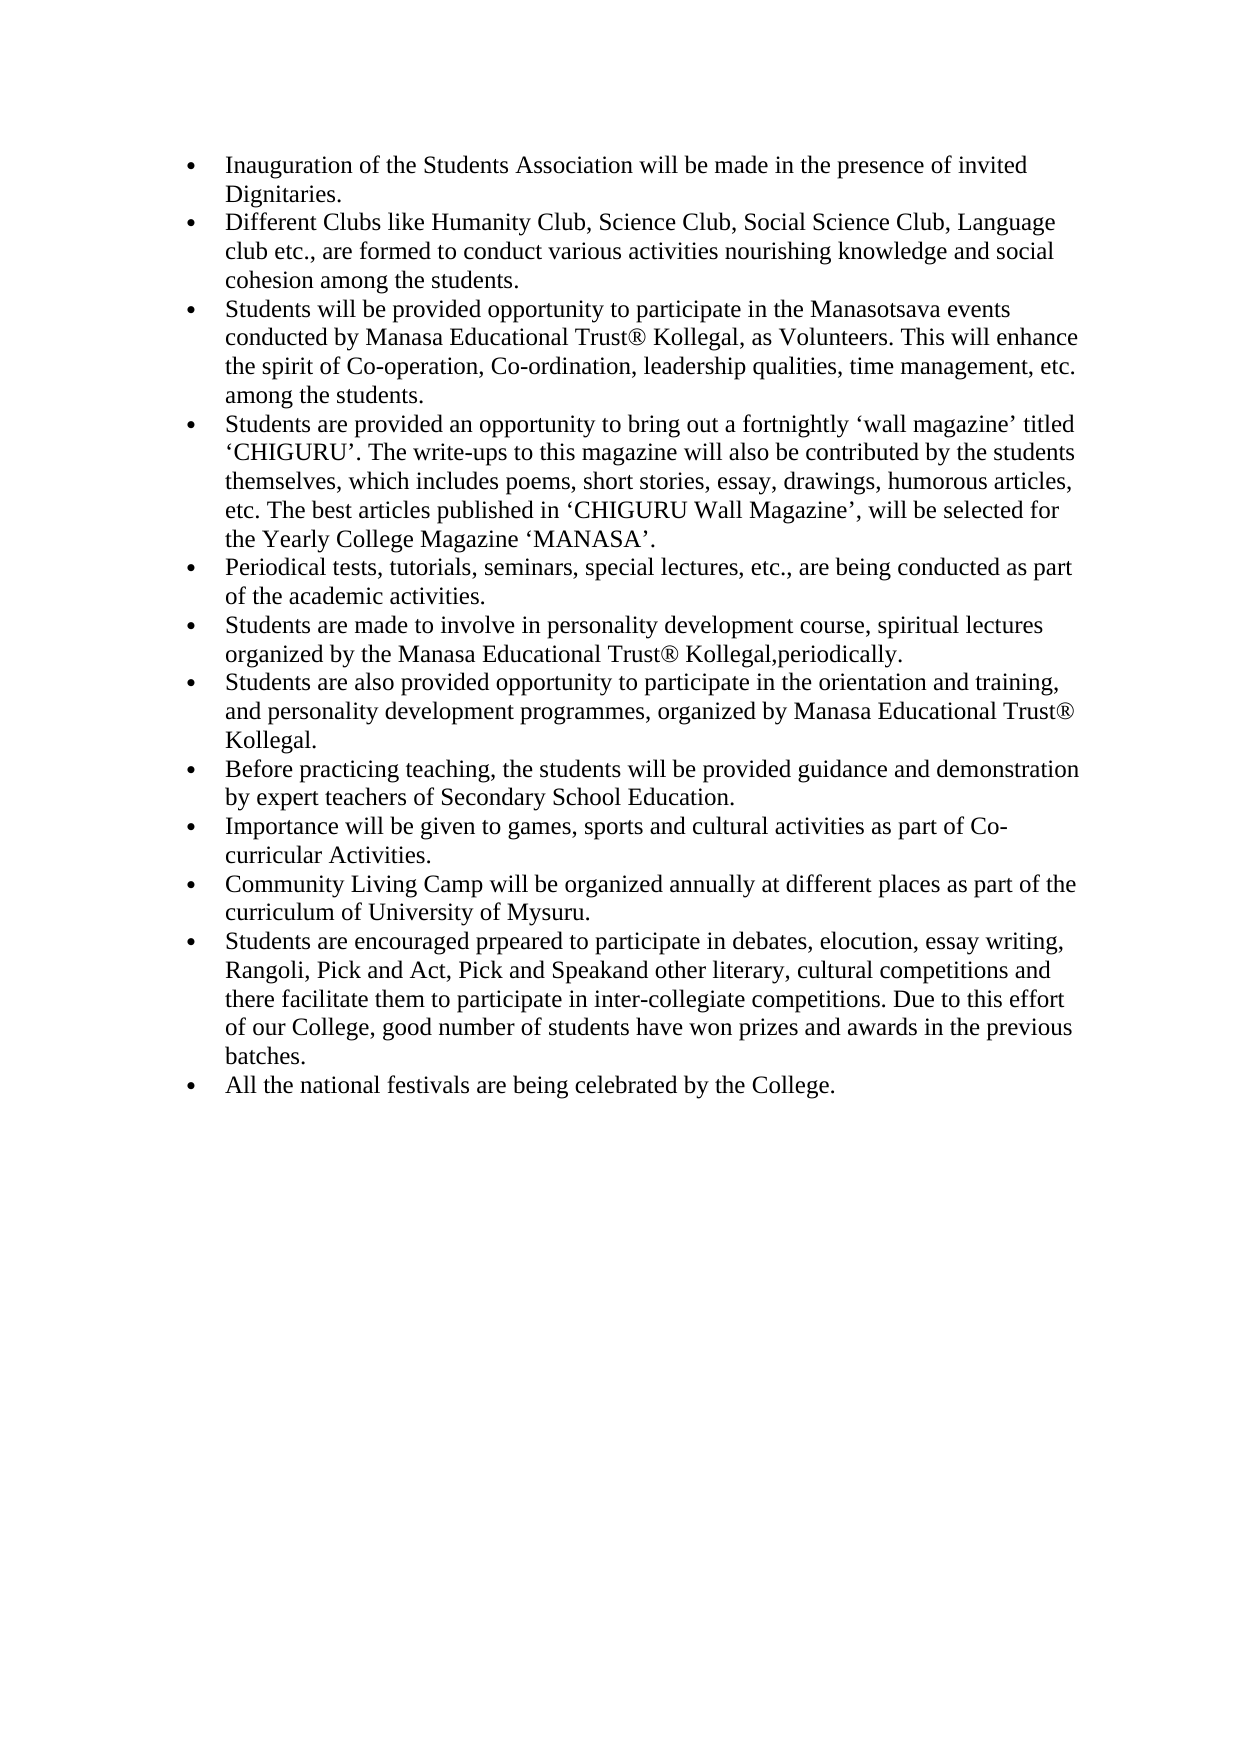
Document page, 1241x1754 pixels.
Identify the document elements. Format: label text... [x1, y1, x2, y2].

list Students are made to involve in personality development course, spiritual lectures organized by the Manasa Educational Trust® Kollegal,periodically. [187, 610, 1090, 667]
list Students will be provided opportunity to participate in the Manasotsava events conducted by Manasa Educational Trust® Kollegal, as Volunteers. This will enhance the spirit of Co-operation, Co-ordination, leadership qualities, time management, etc. among the students. [187, 294, 1090, 409]
list Periodical tests, tutorials, seminars, special lectures, etc., are being conducted as part of the academic activities. [187, 552, 1090, 610]
list Community Living Camp will be organized annually at different places as part of the curriculum of University of Mysuru. [187, 869, 1090, 926]
list Students are encouraged prpeared to participate in debates, elocution, essay writing, Rangoli, Pick and Act, Pick and Speakand other literary, cultural competitions and there facilitate them to participate in inter-collegiate competitions. Due to this effort of our College, good number of students have won prizes and awards in the previous batches. [187, 926, 1090, 1070]
list Different Clubs like Humanity Club, Science Club, Social Science Club, Language club etc., are formed to conduct various activities nourishing knowledge and social cohesion among the students. [187, 207, 1090, 294]
list Students are provided an opportunity to bring out a fortnightly ‘wall magazine’ titled ‘CHIGURU’. The write-ups to this magazine will also be contributed by the students themselves, which includes poems, short stories, essay, drawings, humorous articles, etc. The best articles published in ‘CHIGURU Wall Magazine’, will be selected for the Yearly College Magazine ‘MANASA’. [187, 409, 1090, 552]
list All the national festivals are being celebrated by the College. [187, 1070, 1090, 1099]
list Students are also provided opportunity to participate in the orientation and training, and personality development programmes, organized by Manasa Educational Trust® Kollegal. [187, 667, 1090, 754]
list Inauguration of the Students Association will be made in the presence of invited Dignitaries. [187, 150, 1090, 207]
list Importance will be given to games, sports and cultural activities as part of Co-curricular Activities. [187, 811, 1090, 869]
list Before practicing teaching, the students will be provided guidance and demonstration by expert teachers of Secondary School Education. [187, 754, 1090, 811]
